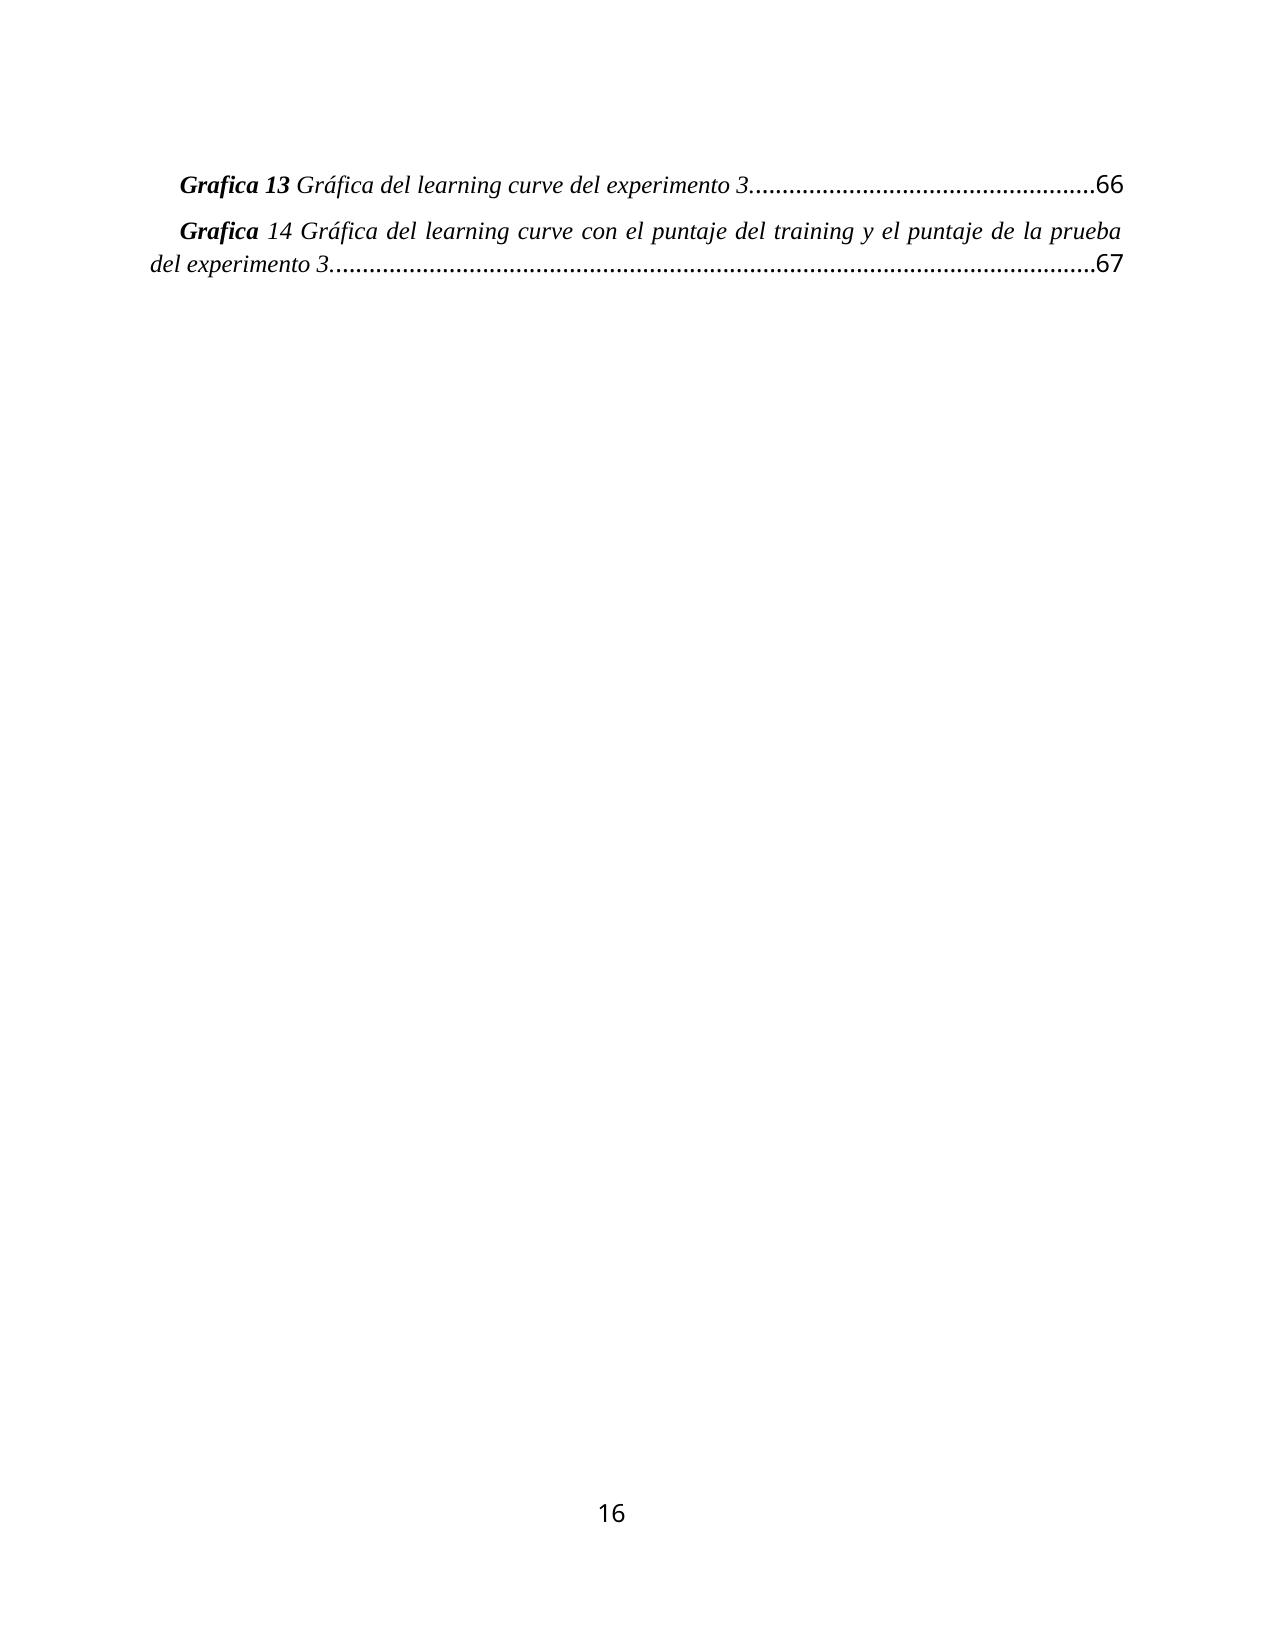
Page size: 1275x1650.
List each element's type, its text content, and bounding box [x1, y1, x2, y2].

text Grafica 13 Gráfica del learning curve del experimento 3. 66 [150, 167, 1125, 200]
text Grafica 14 Gráfica del learning curve con el puntaje del training y el puntaje de la prueba del experimento 3. 67 [150, 213, 1125, 279]
